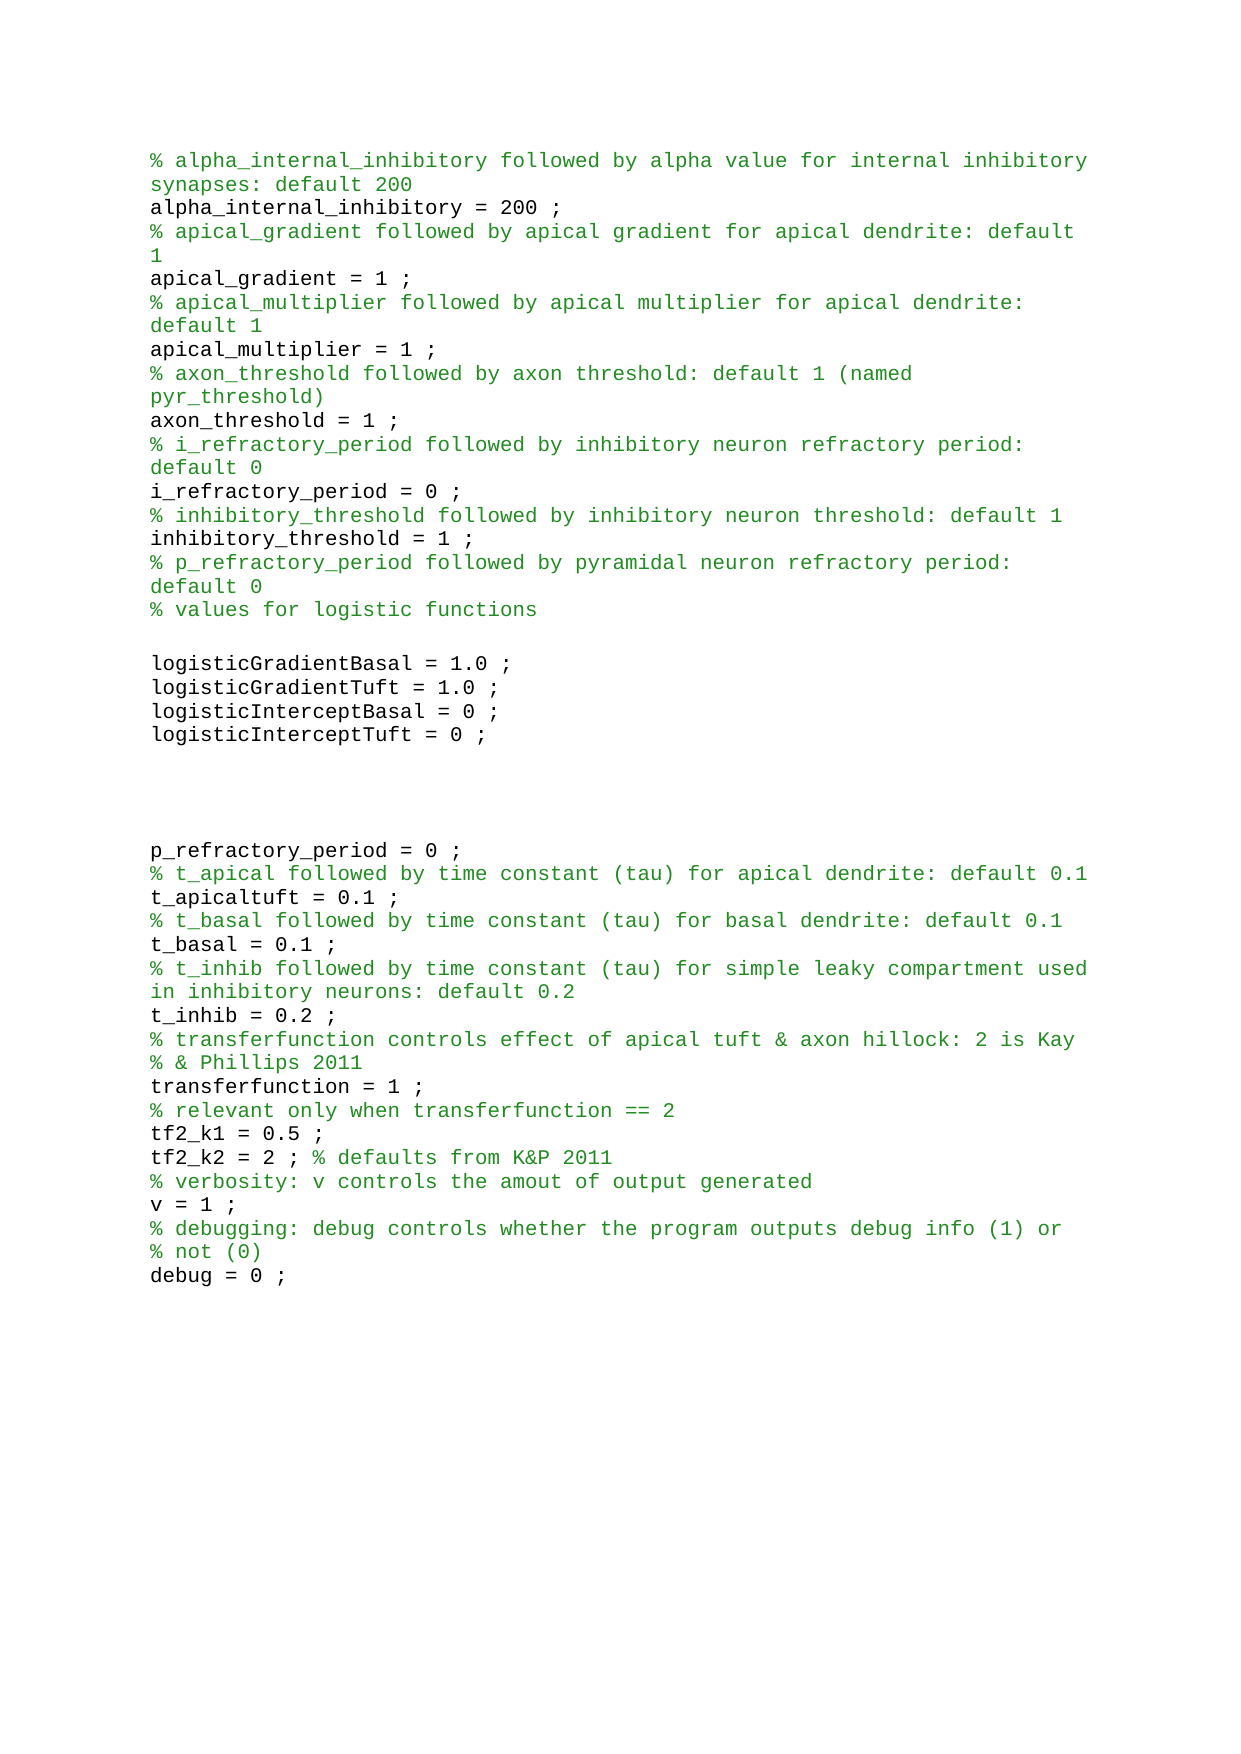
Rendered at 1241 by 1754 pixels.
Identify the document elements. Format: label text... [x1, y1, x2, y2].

text t_apicaltuft = 0.1 ; [150, 887, 1090, 911]
text apical_gradient = 1 ; [150, 268, 1090, 292]
text % axon_threshold followed by axon threshold: default 1 (named pyr_threshold) [150, 363, 1090, 410]
text % t_apical followed by time constant (tau) for apical dendrite: default 0.1 [150, 863, 1090, 887]
text % transferfunction controls effect of apical tuft & axon hillock: 2 is Kay [150, 1029, 1090, 1052]
text % apical_multiplier followed by apical multiplier for apical dendrite: default 1 [150, 292, 1090, 339]
text logisticGradientTuft = 1.0 ; [150, 677, 1090, 701]
text tf2_k2 = 2 ; % defaults from K&P 2011 [150, 1147, 1090, 1171]
text apical_multiplier = 1 ; [150, 339, 1090, 363]
text % not (0) [150, 1242, 1090, 1265]
text logisticInterceptBasal = 0 ; [150, 701, 1090, 724]
text v = 1 ; [150, 1194, 1090, 1218]
text i_refractory_period = 0 ; [150, 481, 1090, 505]
text debug = 0 ; [150, 1265, 1090, 1289]
text % apical_gradient followed by apical gradient for apical dendrite: default 1 [150, 221, 1090, 268]
text % & Phillips 2011 [150, 1052, 1090, 1076]
text % inhibitory_threshold followed by inhibitory neuron threshold: default 1 [150, 505, 1090, 528]
text % alpha_internal_inhibitory followed by alpha value for internal inhibitory synapses: default 200 [150, 150, 1090, 197]
text % values for logistic functions [150, 599, 1090, 623]
text alpha_internal_inhibitory = 200 ; [150, 197, 1090, 221]
text transferfunction = 1 ; [150, 1076, 1090, 1100]
text p_refractory_period = 0 ; [150, 839, 1090, 863]
text % i_refractory_period followed by inhibitory neuron refractory period: default 0 [150, 434, 1090, 481]
text % relevant only when transferfunction == 2 [150, 1100, 1090, 1123]
text t_inhib = 0.2 ; [150, 1005, 1090, 1029]
text logisticInterceptTuft = 0 ; [150, 724, 1090, 748]
text % t_basal followed by time constant (tau) for basal dendrite: default 0.1 [150, 911, 1090, 934]
text % verbosity: v controls the amout of output generated [150, 1171, 1090, 1194]
text t_basal = 0.1 ; [150, 934, 1090, 958]
text axon_threshold = 1 ; [150, 410, 1090, 434]
text % t_inhib followed by time constant (tau) for simple leaky compartment used in inhibitory neurons: default 0.2 [150, 958, 1090, 1005]
text % debugging: debug controls whether the program outputs debug info (1) or [150, 1218, 1090, 1242]
text % p_refractory_period followed by pyramidal neuron refractory period: default 0 [150, 552, 1090, 599]
text logisticGradientBasal = 1.0 ; [150, 653, 1090, 677]
text tf2_k1 = 0.5 ; [150, 1123, 1090, 1147]
text inhibitory_threshold = 1 ; [150, 528, 1090, 552]
